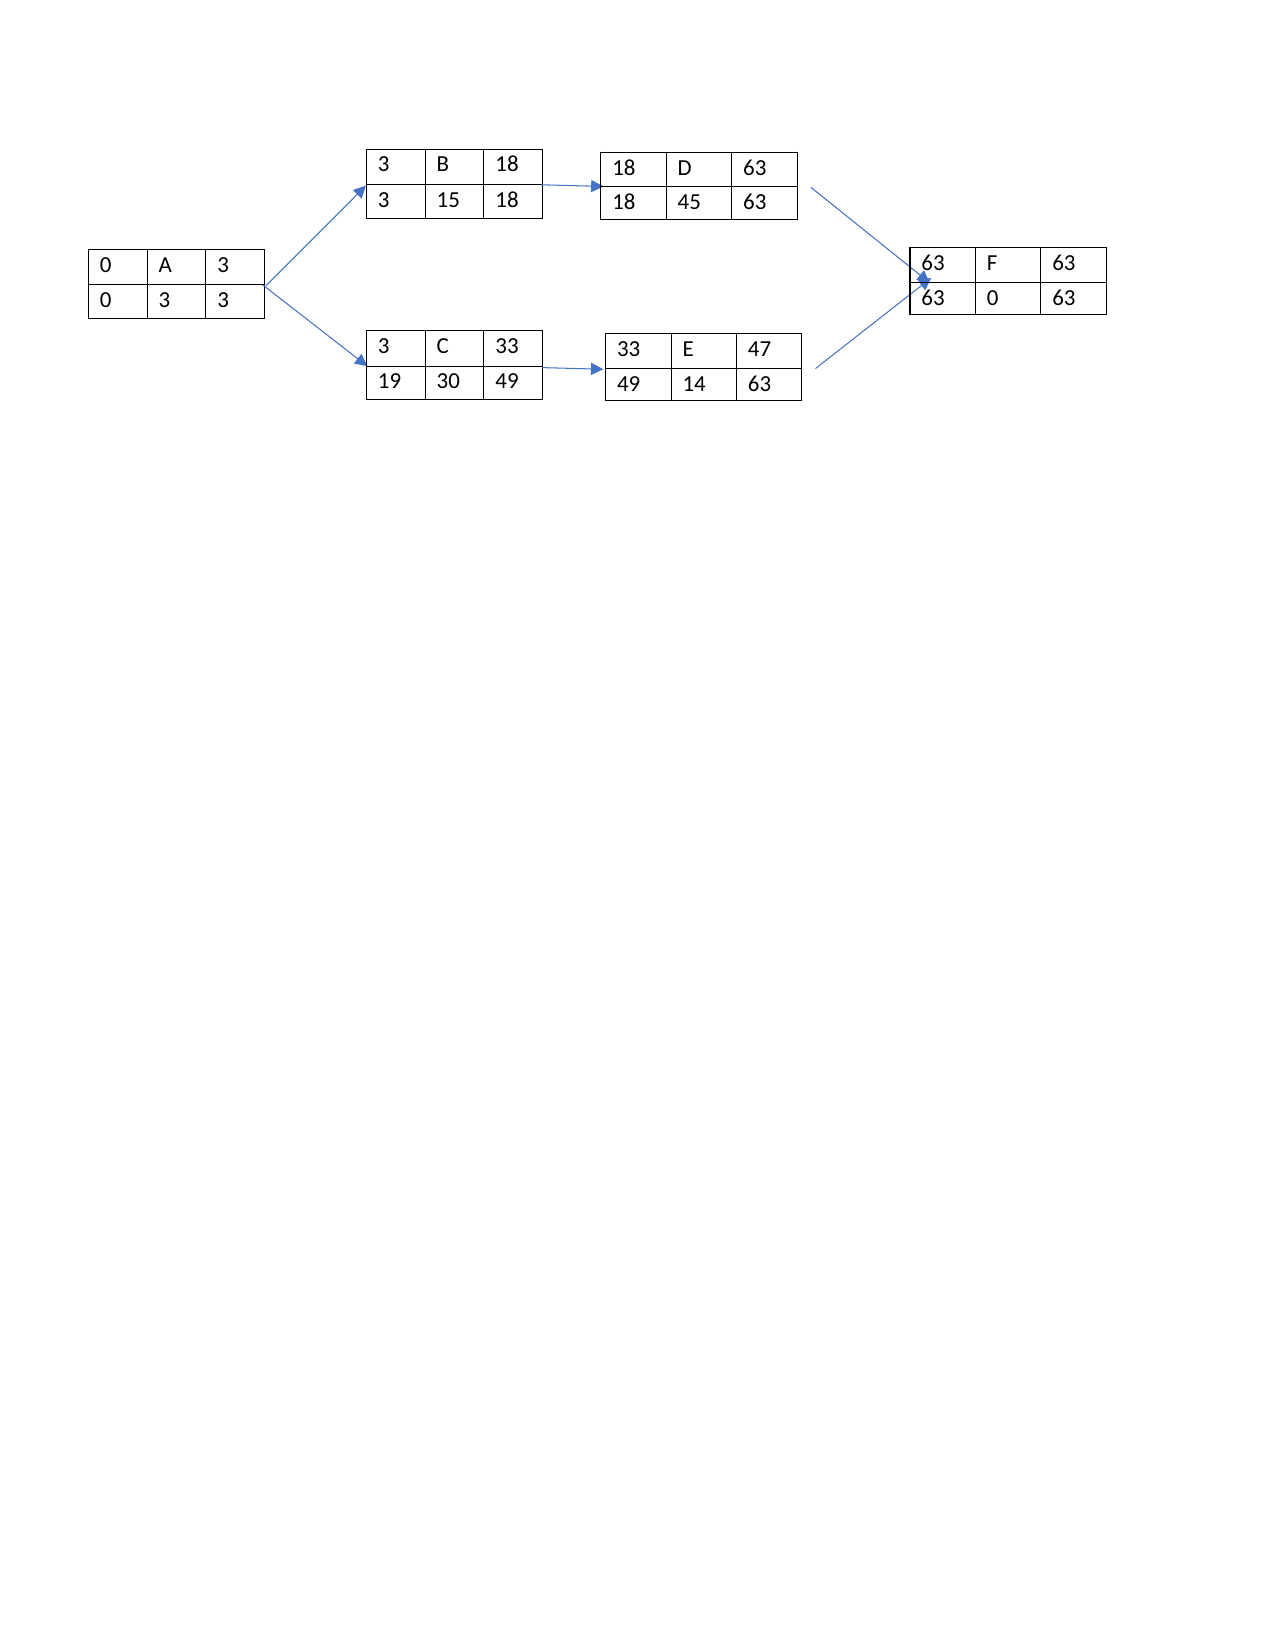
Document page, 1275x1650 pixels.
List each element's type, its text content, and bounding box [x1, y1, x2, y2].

table_cell 15 [426, 185, 483, 218]
table_header 33 [606, 334, 671, 368]
table_header F [976, 248, 1040, 282]
table_cell 30 [426, 367, 483, 399]
table_header E [672, 334, 736, 368]
table_header B [426, 150, 483, 184]
table_header 3 [367, 331, 425, 366]
table_header 3 [206, 250, 264, 284]
table_cell 0 [976, 283, 1040, 314]
table_cell 0 [89, 285, 147, 318]
table_cell 18 [601, 187, 666, 219]
table_header 0 [89, 250, 147, 284]
table_cell 19 [367, 367, 425, 399]
table_header A [148, 250, 205, 284]
table_header C [426, 331, 483, 366]
table_header 63 [732, 153, 797, 186]
table_cell 3 [206, 285, 264, 318]
table_cell 14 [672, 369, 736, 400]
table_header 63 [1041, 248, 1106, 282]
table_cell 3 [148, 285, 205, 318]
table_cell 63 [737, 369, 801, 400]
table_header 33 [484, 331, 542, 366]
table_cell 63 [732, 187, 797, 219]
table_cell 63 [1041, 283, 1106, 314]
table_header 63 [911, 248, 975, 282]
table_header 18 [601, 153, 666, 186]
table_cell 49 [606, 369, 671, 400]
table_header 3 [367, 150, 425, 184]
table_cell 45 [667, 187, 731, 219]
table_header D [667, 153, 731, 186]
table_header 47 [737, 334, 801, 368]
table_cell 18 [484, 185, 542, 218]
table_cell 63 [911, 283, 975, 314]
table_cell 49 [484, 367, 542, 399]
table_cell 3 [367, 185, 425, 218]
table_header 18 [484, 150, 542, 184]
